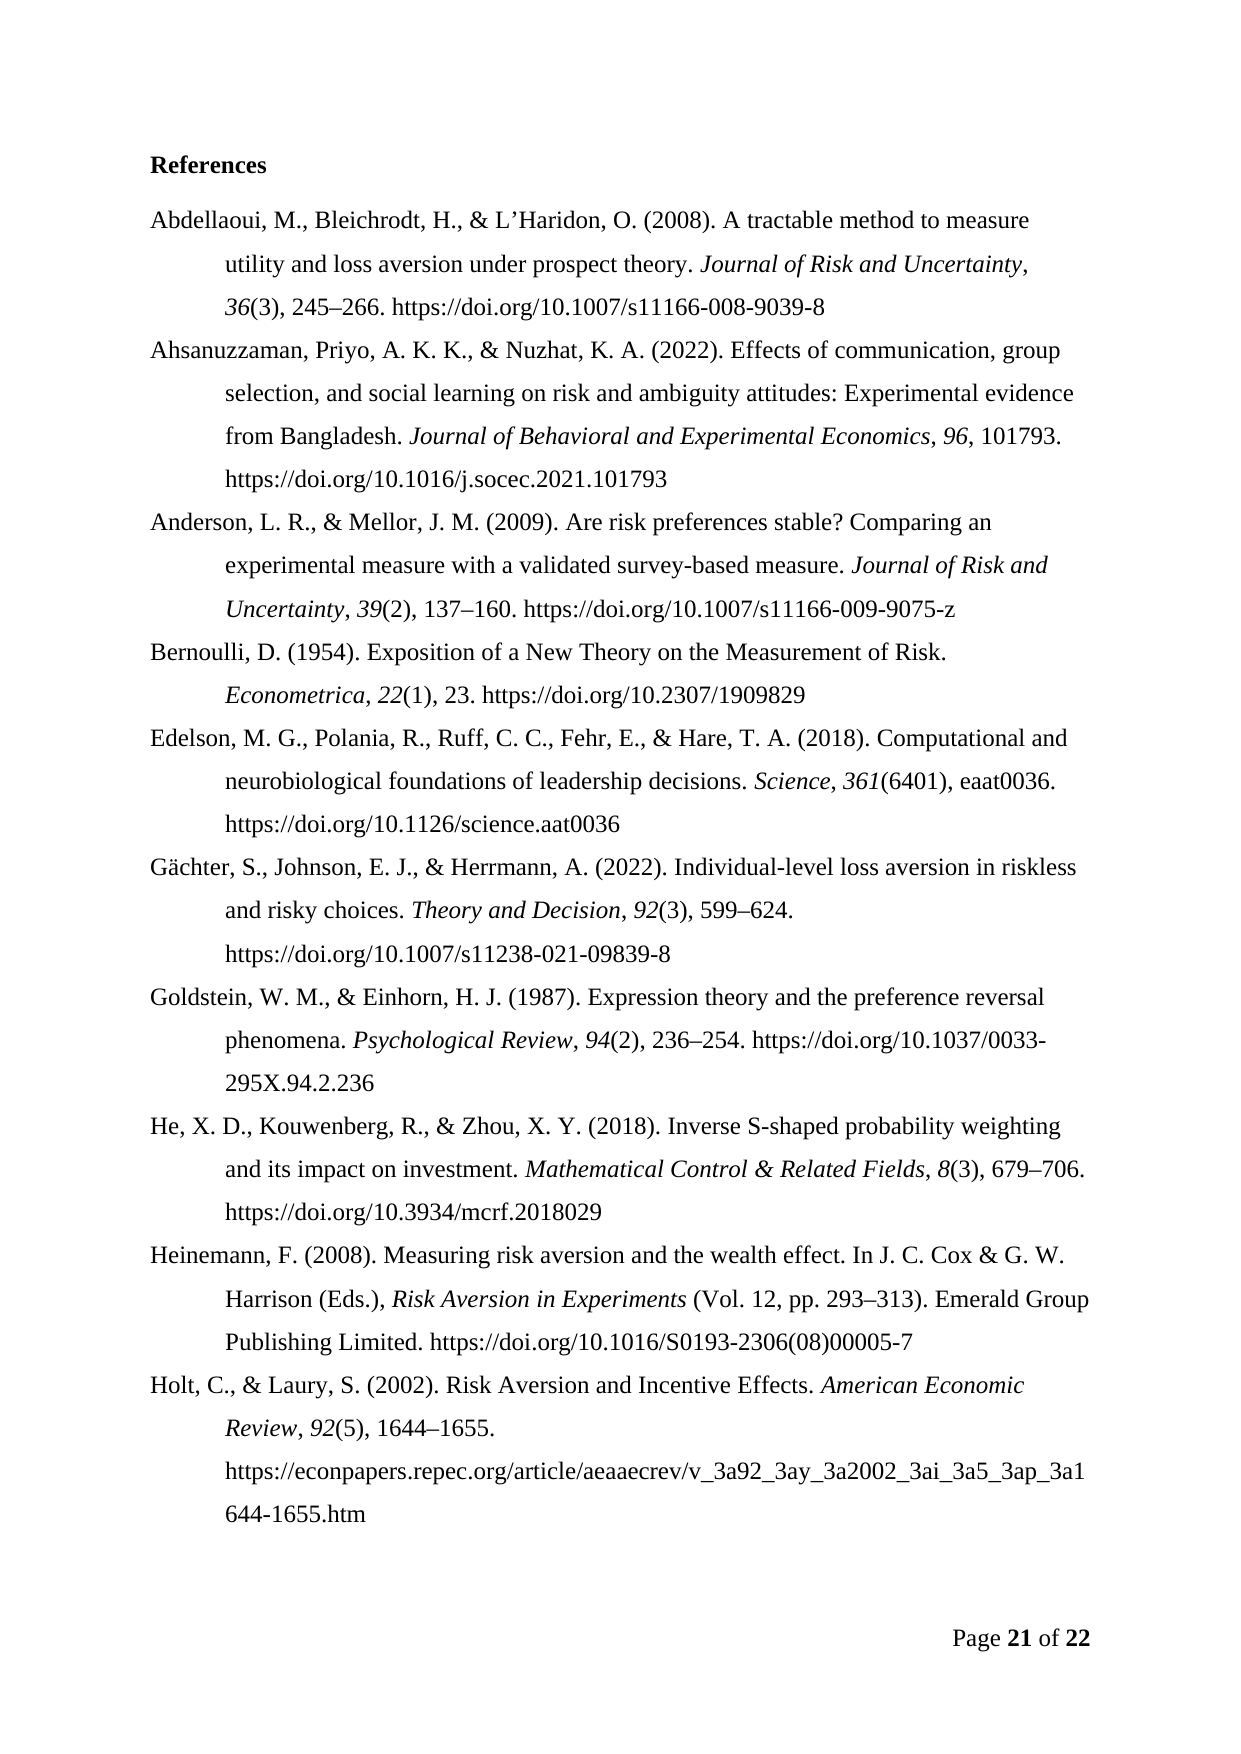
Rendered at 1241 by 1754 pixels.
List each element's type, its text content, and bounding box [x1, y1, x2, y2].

text Edelson, M. G., Polania, R., Ruff, C. C., Fehr, E., & Hare, T. A. (2018). Computational and neurobiological foundations of leadership decisions. Science, 361(6401), eaat0036. https://doi.org/10.1126/science.aat0036 [150, 723, 1090, 838]
text Abdellaoui, M., Bleichrodt, H., & L’Haridon, O. (2008). A tractable method to measure utility and loss aversion under prospect theory. Journal of Risk and Uncertainty, 36(3), 245–266. https://doi.org/10.1007/s11166-008-9039-8 [150, 206, 1090, 321]
text Bernoulli, D. (1954). Exposition of a New Theory on the Measurement of Risk. Econometrica, 22(1), 23. https://doi.org/10.2307/1909829 [150, 637, 1090, 709]
text Goldstein, W. M., & Einhorn, H. J. (1987). Expression theory and the preference reversal phenomena. Psychological Review, 94(2), 236–254. https://doi.org/10.1037/0033-295X.94.2.236 [150, 982, 1090, 1097]
text Anderson, L. R., & Mellor, J. M. (2009). Are risk preferences stable? Comparing an experimental measure with a validated survey-based measure. Journal of Risk and Uncertainty, 39(2), 137–160. https://doi.org/10.1007/s11166-009-9075-z [150, 507, 1090, 622]
text Holt, C., & Laury, S. (2002). Risk Aversion and Incentive Effects. American Economic Review, 92(5), 1644–1655. https://econpapers.repec.org/article/aeaaecrev/v_3a92_3ay_3a2002_3ai_3a5_3ap_3a1644-1655.htm [150, 1370, 1090, 1528]
text He, X. D., Kouwenberg, R., & Zhou, X. Y. (2018). Inverse S-shaped probability weighting and its impact on investment. Mathematical Control & Related Fields, 8(3), 679–706. https://doi.org/10.3934/mcrf.2018029 [150, 1111, 1090, 1226]
subtitle References [150, 150, 1090, 179]
text Gächter, S., Johnson, E. J., & Herrmann, A. (2022). Individual-level loss aversion in riskless and risky choices. Theory and Decision, 92(3), 599–624. https://doi.org/10.1007/s11238-021-09839-8 [150, 852, 1090, 967]
text Heinemann, F. (2008). Measuring risk aversion and the wealth effect. In J. C. Cox & G. W. Harrison (Eds.), Risk Aversion in Experiments (Vol. 12, pp. 293–313). Emerald Group Publishing Limited. https://doi.org/10.1016/S0193-2306(08)00005-7 [150, 1241, 1090, 1356]
text Ahsanuzzaman, Priyo, A. K. K., & Nuzhat, K. A. (2022). Effects of communication, group selection, and social learning on risk and ambiguity attitudes: Experimental evidence from Bangladesh. Journal of Behavioral and Experimental Economics, 96, 101793. https://doi.org/10.1016/j.socec.2021.101793 [150, 335, 1090, 493]
